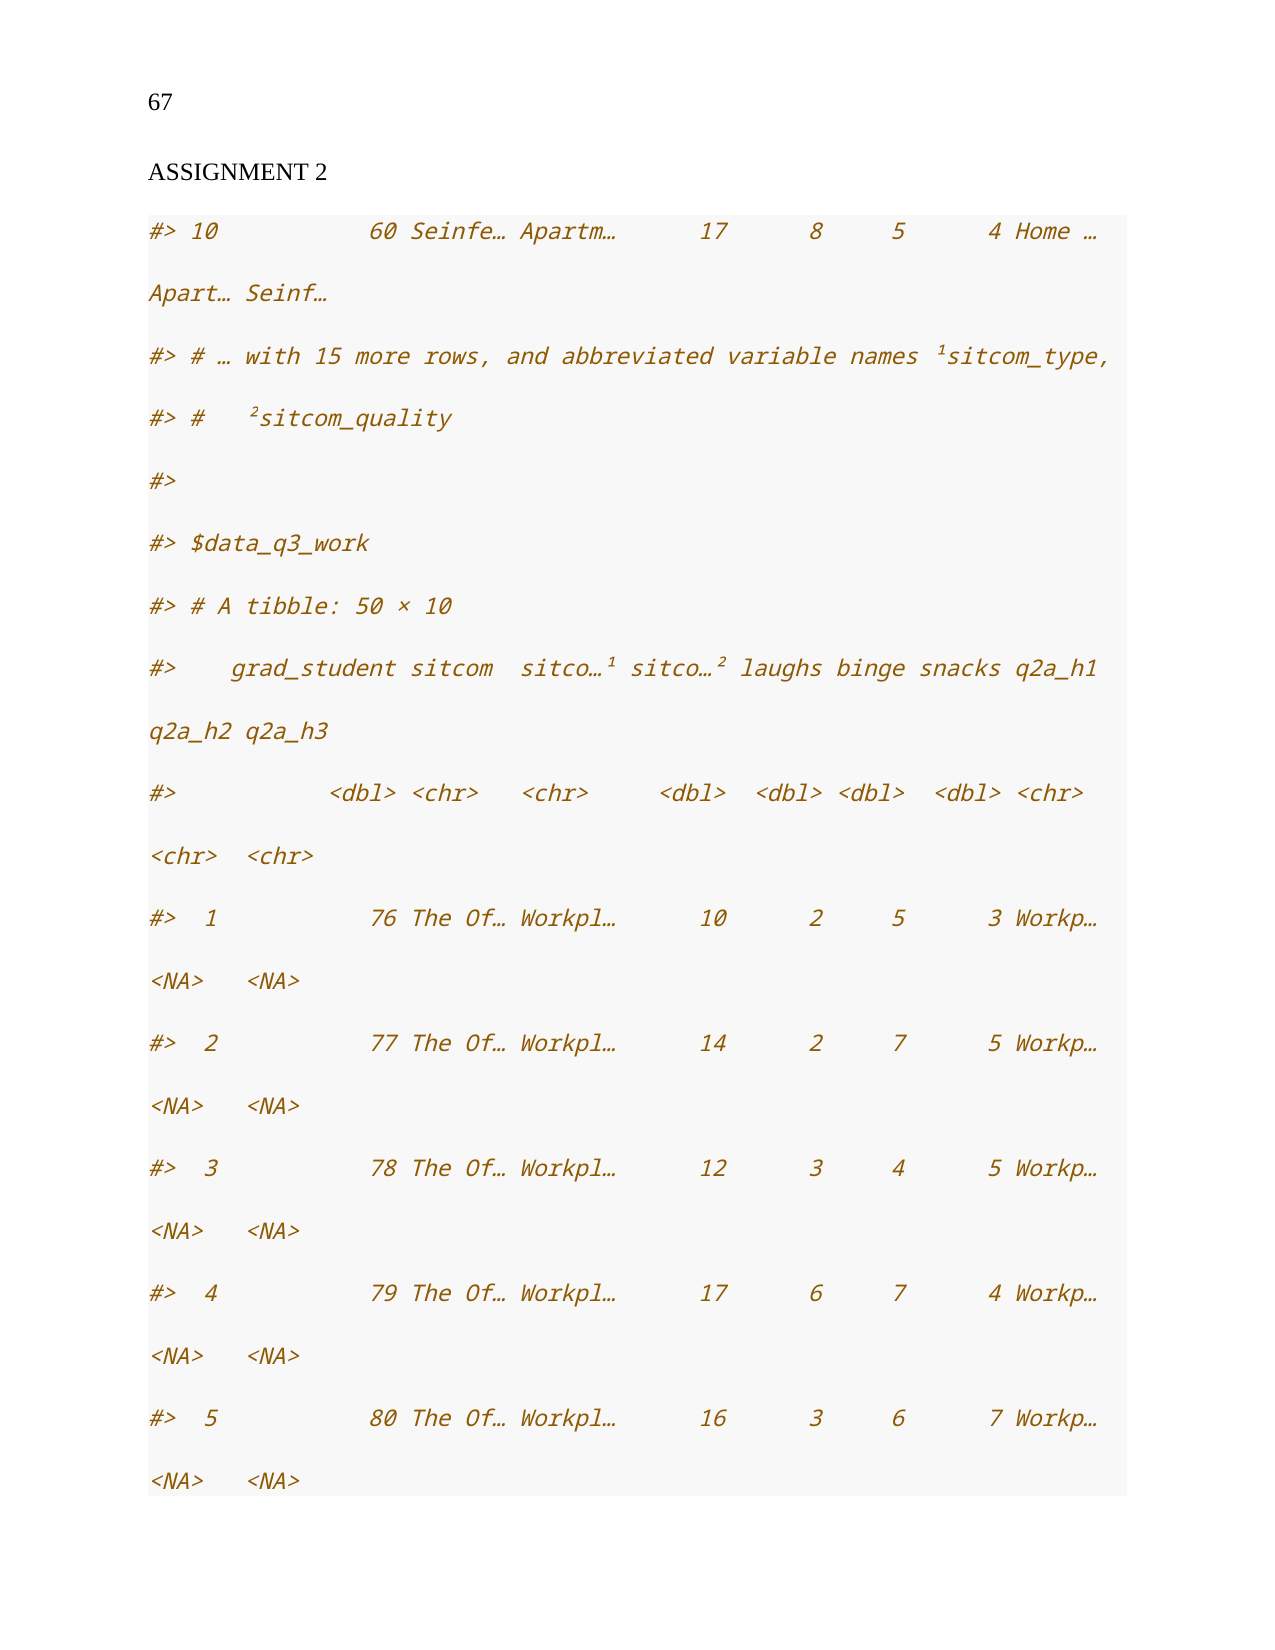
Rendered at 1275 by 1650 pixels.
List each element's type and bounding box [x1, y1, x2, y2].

text [148, 215, 1127, 1496]
